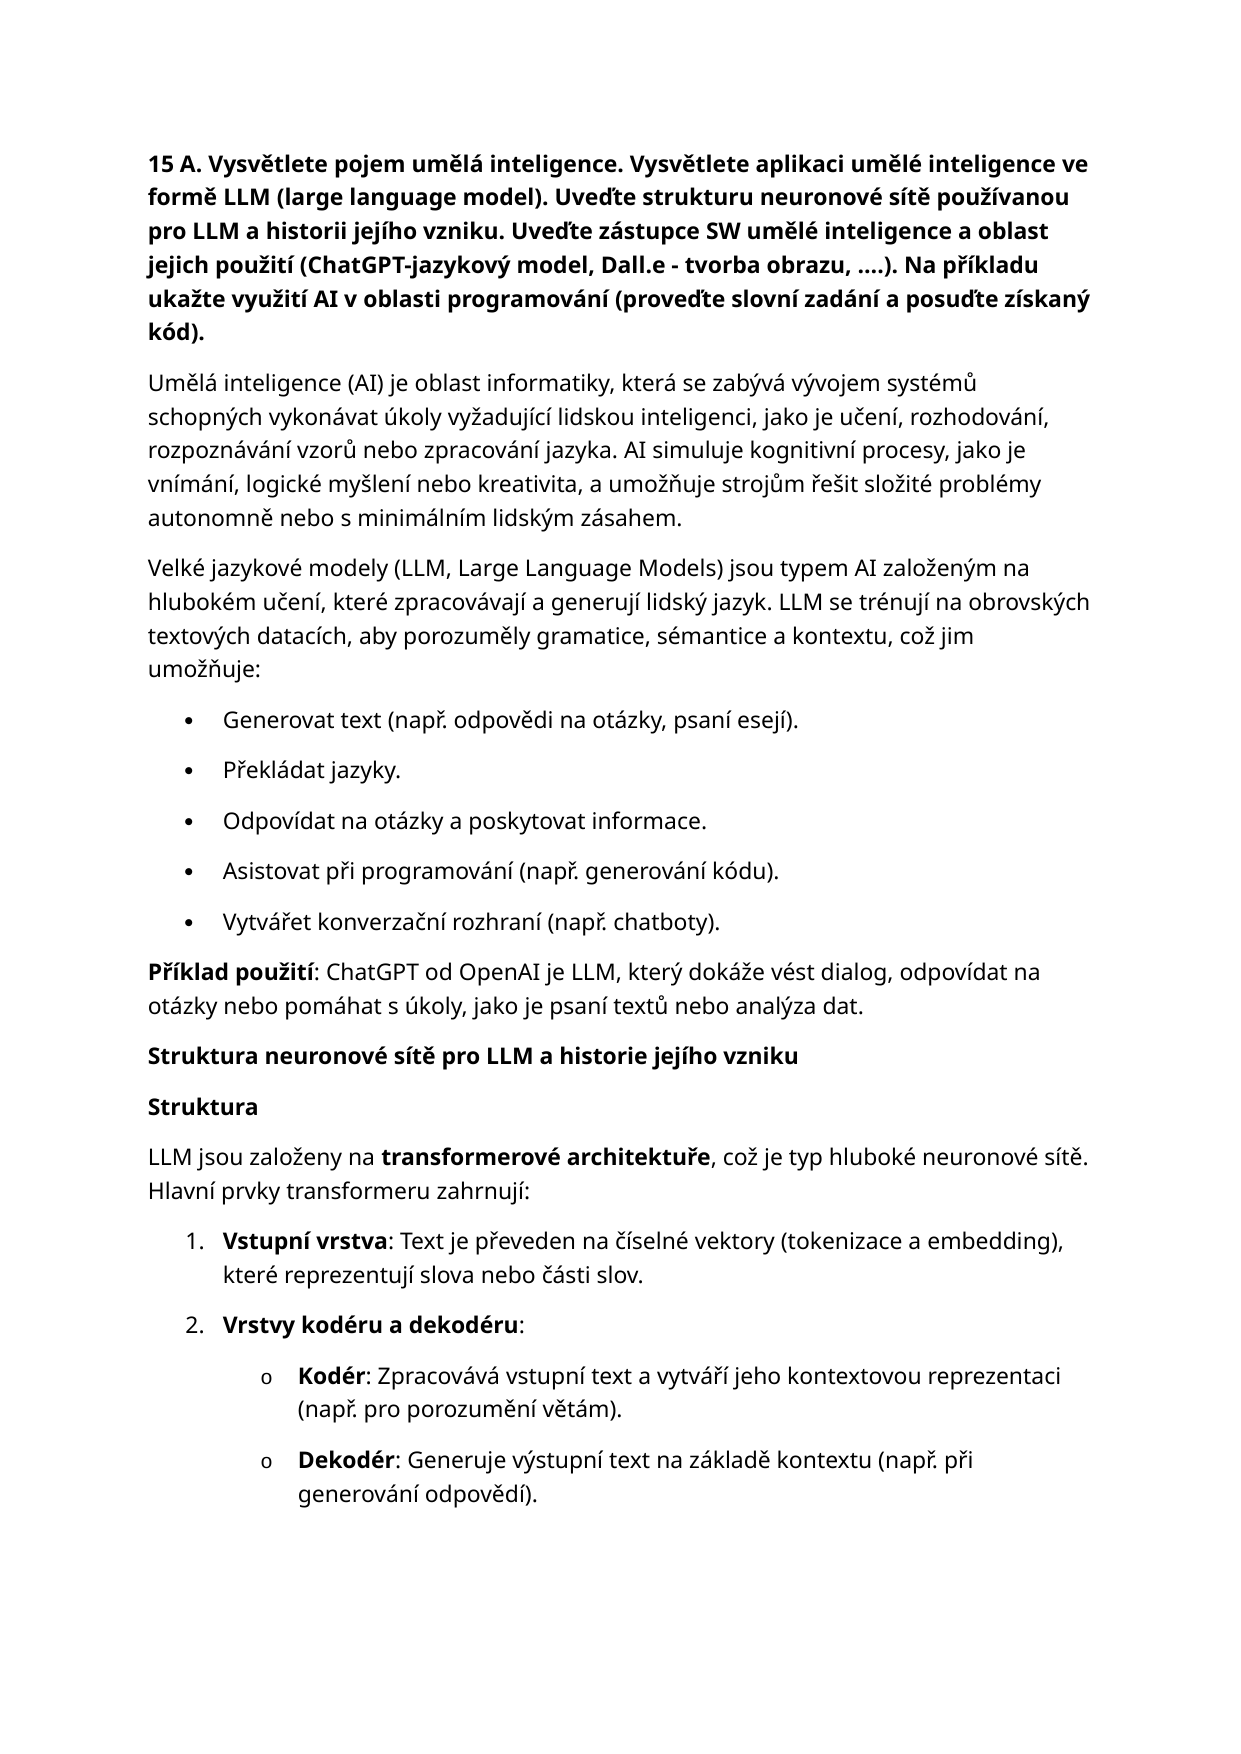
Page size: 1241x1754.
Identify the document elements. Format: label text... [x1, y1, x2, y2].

list Kodér: Zpracovává vstupní text a vytváří jeho kontextovou reprezentaci (např. pro porozumění větám). [260, 1360, 1093, 1425]
text Struktura [148, 1091, 1093, 1122]
text LLM jsou založeny na transformerové architektuře, což je typ hluboké neuronové sítě. Hlavní prvky transformeru zahrnují: [148, 1141, 1093, 1206]
text Velké jazykové modely (LLM, Large Language Models) jsou typem AI založeným na hlubokém učení, které zpracovávají a generují lidský jazyk. LLM se trénují na obrovských textových datacích, aby porozuměly gramatice, sémantice a kontextu, což jim umožňuje: [148, 552, 1093, 685]
list Vstupní vrstva: Text je převeden na číselné vektory (tokenizace a embedding), které reprezentují slova nebo části slov. [185, 1225, 1093, 1290]
list Asistovat při programování (např. generování kódu). [185, 855, 1093, 886]
text 15 A. Vysvětlete pojem umělá inteligence. Vysvětlete aplikaci umělé inteligence ve formě LLM (large language model). Uveďte strukturu neuronové sítě používanou pro LLM a historii jejího vzniku. Uveďte zástupce SW umělé inteligence a oblast jejich použití (ChatGPT-jazykový model, Dall.e - tvorba obrazu, ….). Na příkladu ukažte využití AI v oblasti programování (proveďte slovní zadání a posuďte získaný kód). [148, 148, 1093, 348]
text Umělá inteligence (AI) je oblast informatiky, která se zabývá vývojem systémů schopných vykonávat úkoly vyžadující lidskou inteligenci, jako je učení, rozhodování, rozpoznávání vzorů nebo zpracování jazyka. AI simuluje kognitivní procesy, jako je vnímání, logické myšlení nebo kreativita, a umožňuje strojům řešit složité problémy autonomně nebo s minimálním lidským zásahem. [148, 367, 1093, 533]
list Generovat text (např. odpovědi na otázky, psaní esejí). [185, 704, 1093, 735]
text Struktura neuronové sítě pro LLM a historie jejího vzniku [148, 1040, 1093, 1071]
list Překládat jazyky. [185, 754, 1093, 786]
list Odpovídat na otázky a poskytovat informace. [185, 805, 1093, 836]
list Vytvářet konverzační rozhraní (např. chatboty). [185, 906, 1093, 937]
list Vrstvy kodéru a dekodéru: [185, 1309, 1093, 1341]
list Dekodér: Generuje výstupní text na základě kontextu (např. při generování odpovědí). [260, 1444, 1093, 1509]
text Příklad použití: ChatGPT od OpenAI je LLM, který dokáže vést dialog, odpovídat na otázky nebo pomáhat s úkoly, jako je psaní textů nebo analýza dat. [148, 956, 1093, 1021]
